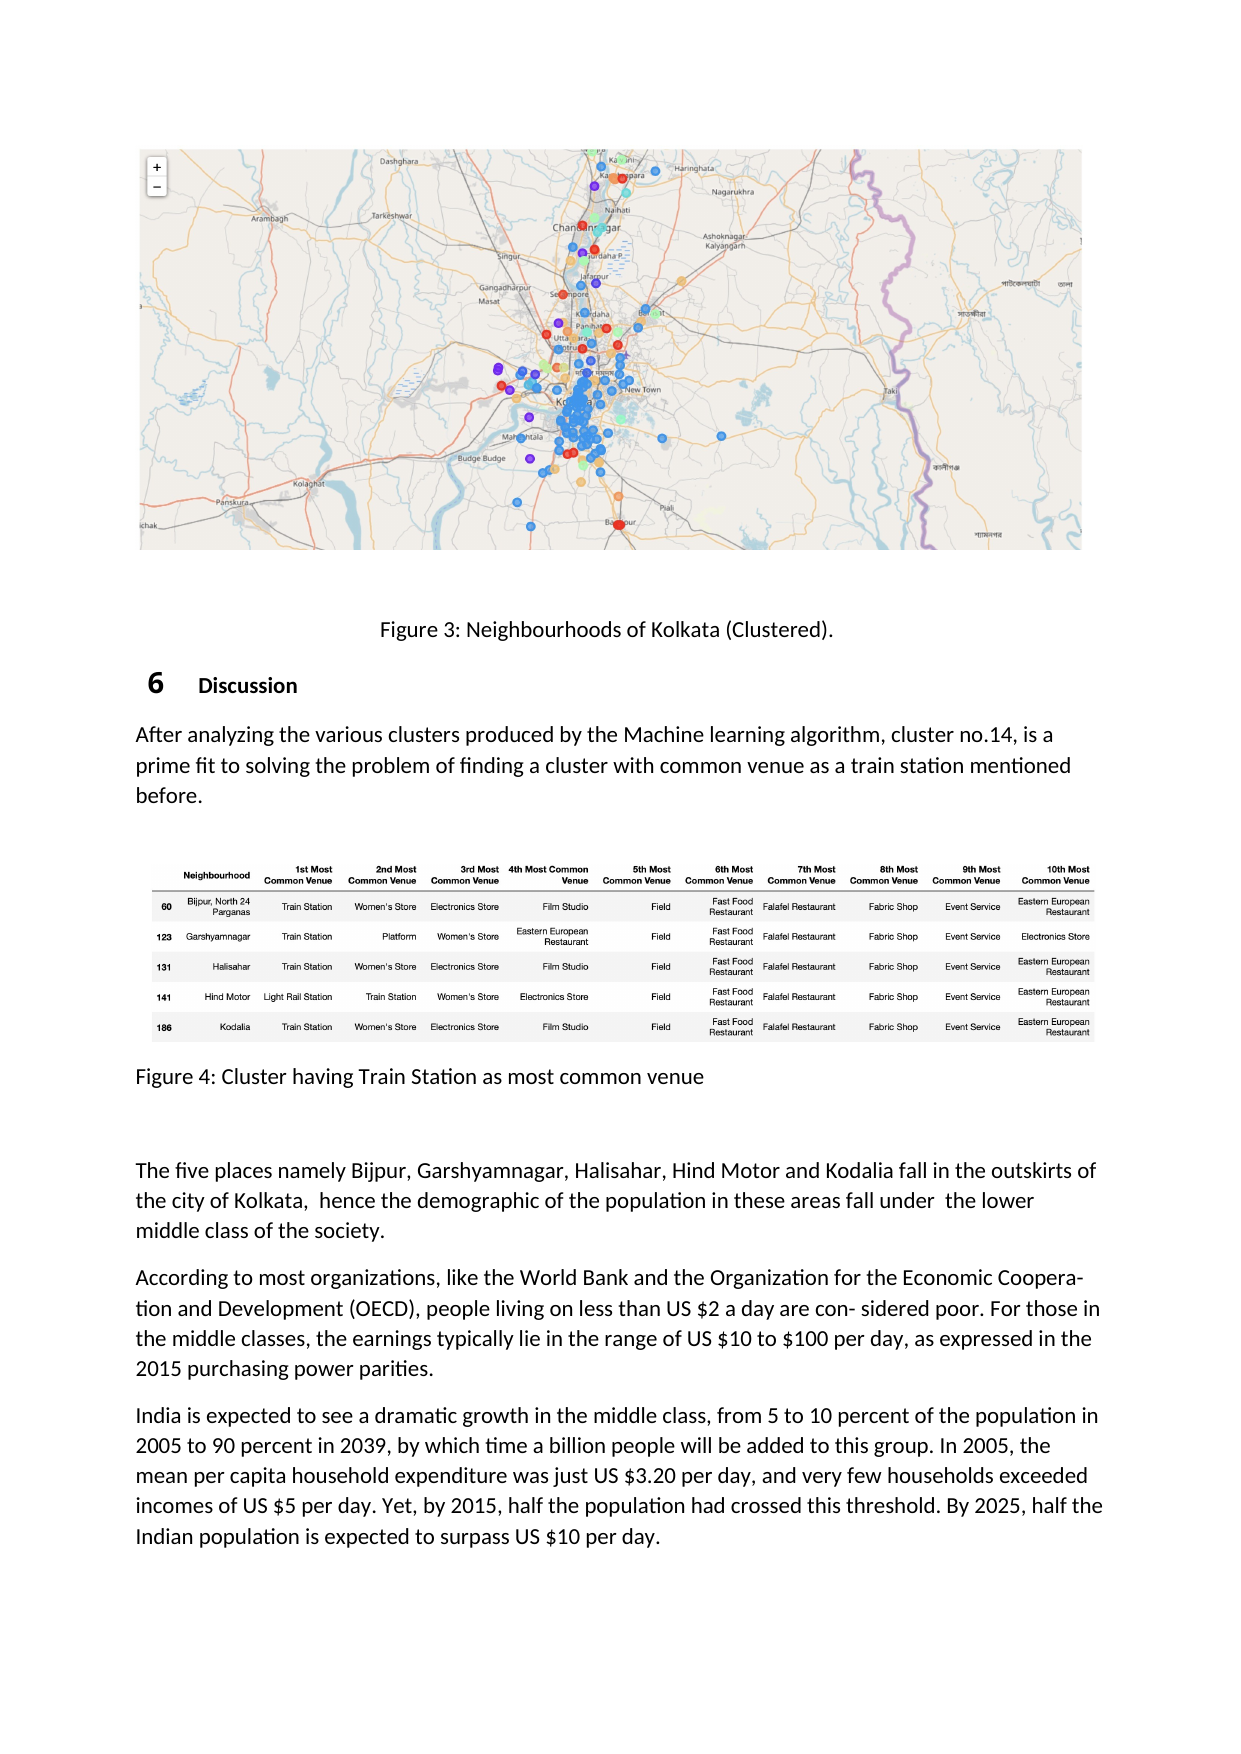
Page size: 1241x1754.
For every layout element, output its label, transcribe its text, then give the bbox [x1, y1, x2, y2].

picture [150, 864, 1096, 1042]
list Discussion [147, 662, 356, 702]
text India is expected to see a dramatic growth in the middle class, from 5 to 10 percent of the population in 2005 to 90 percent in 2039, by which time a billion people will be added to this group. In 2005, the mean per capita household expenditure was just US $3.20 per day, and very few households exceeded incomes of US $5 per day. Yet, by 2015, half the population had crossed this threshold. By 2025, half the Indian population is expected to surpass US $10 per day. [135, 1401, 1105, 1550]
picture [135, 145, 1083, 550]
text According to most organizations, like the World Bank and the Organization for the Economic Coopera- tion and Development (OECD), people living on less than US $2 a day are con- sidered poor. For those in the middle classes, the earnings typically lie in the range of US $10 to $100 per day, as expressed in the 2015 purchasing power parities. [135, 1263, 1105, 1382]
text Figure 3: Neighbourhoods of Kolkata (Clustered). [380, 615, 1105, 643]
text The five places namely Bijpur, Garshyamnagar, Halisahar, Hind Motor and Kodalia fall in the outskirts of the city of Kolkata, hence the demographic of the population in these areas fall under the lower middle class of the society. [135, 1156, 1105, 1245]
text After analyzing the various clusters produced by the Machine learning algorithm, cluster no.14, is a prime fit to solving the problem of finding a cluster with common venue as a train station mentioned before. [135, 721, 1105, 809]
